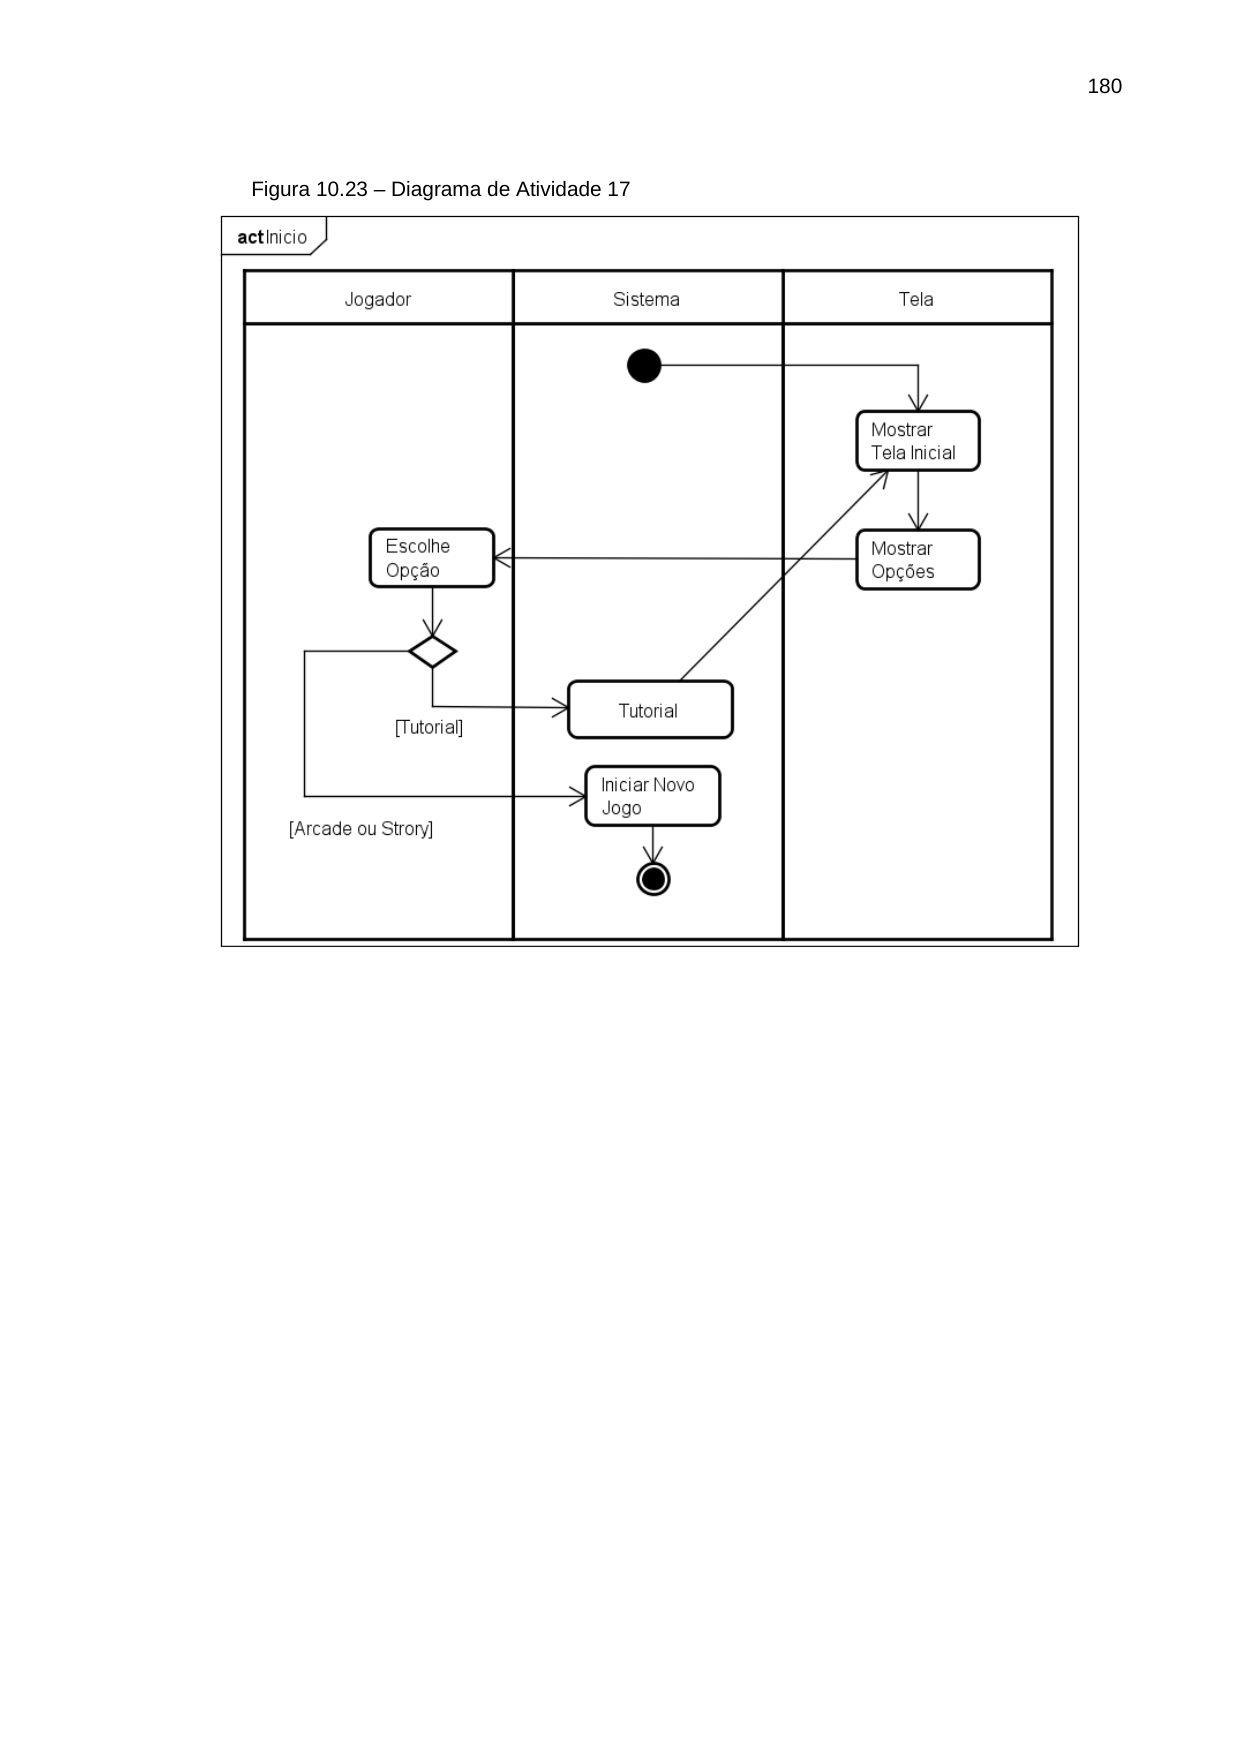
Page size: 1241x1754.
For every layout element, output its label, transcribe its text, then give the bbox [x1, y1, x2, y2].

picture [206, 201, 1093, 952]
